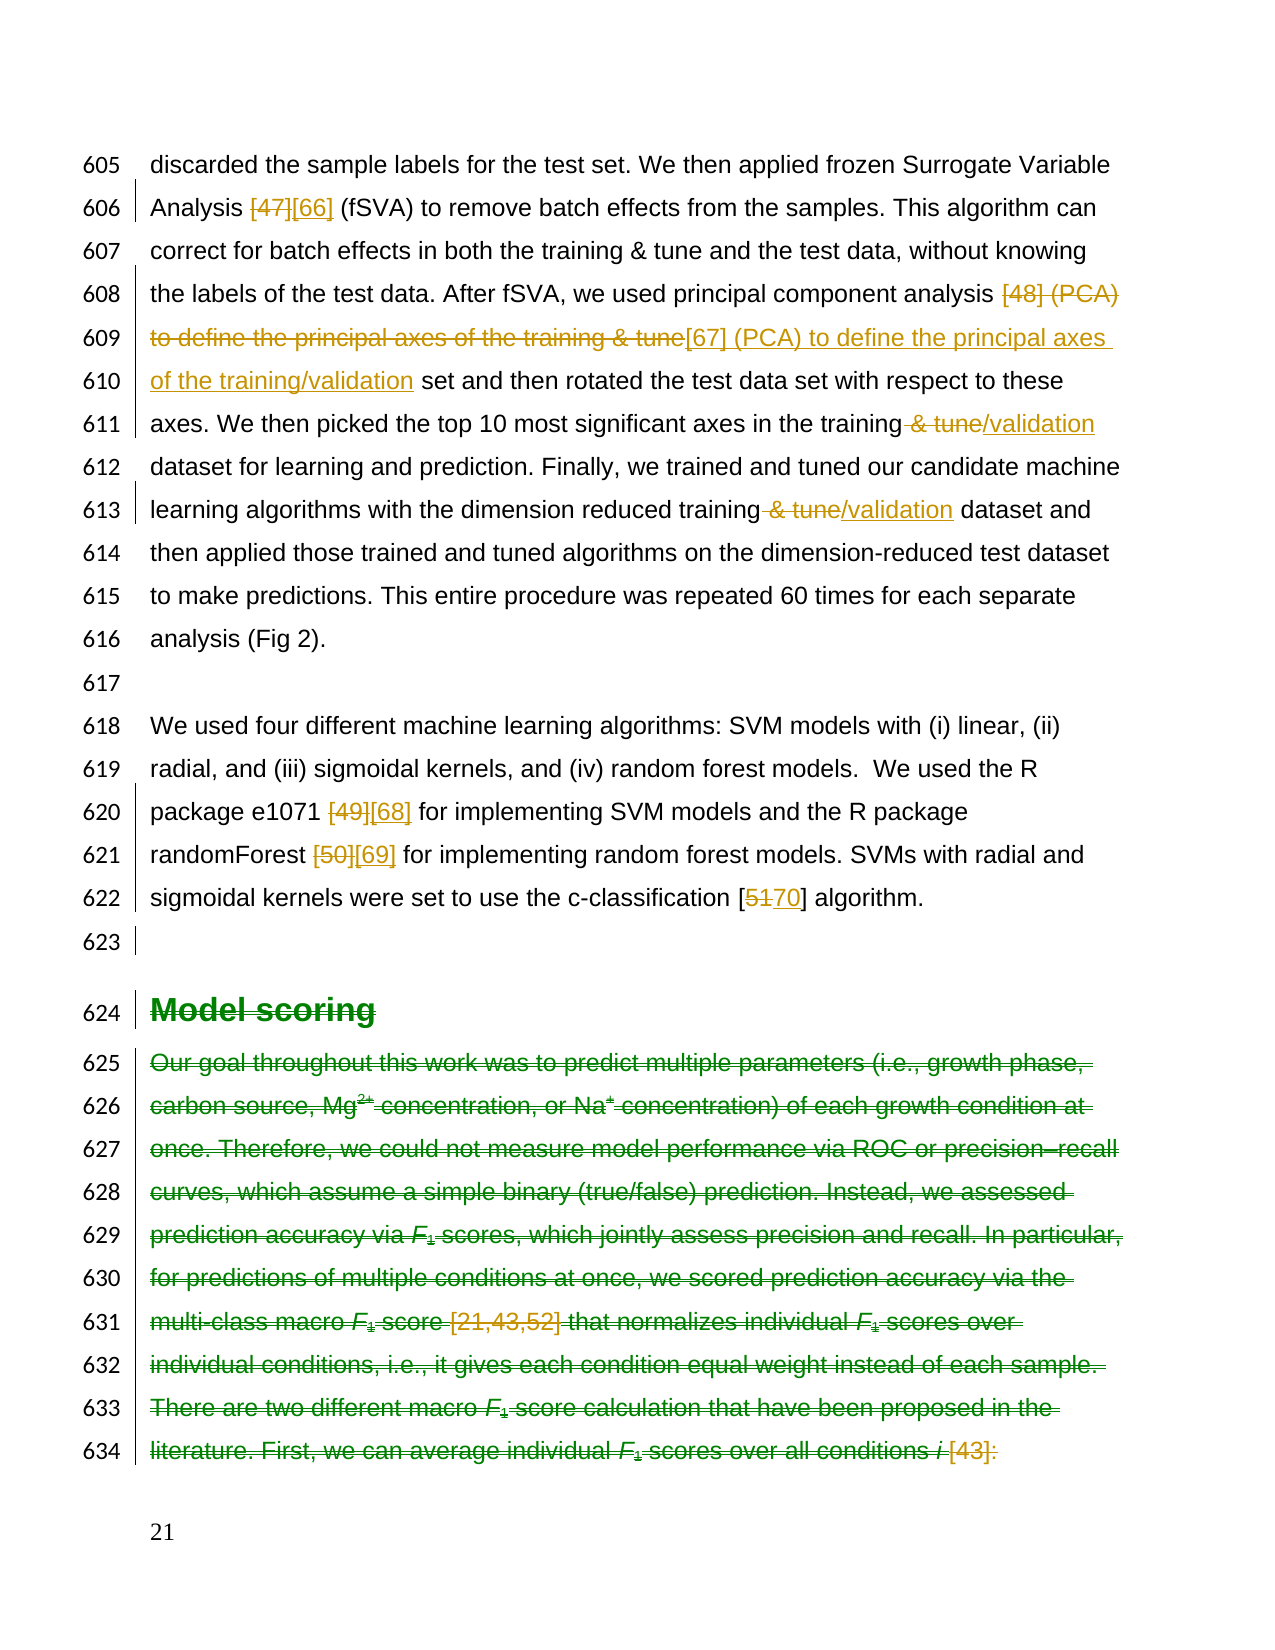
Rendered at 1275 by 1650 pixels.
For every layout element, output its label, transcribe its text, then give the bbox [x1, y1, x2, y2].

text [150, 150, 1125, 653]
text We used four different machine learning algorithms: SVM models with (i) linear, (ii) radial, and (iii) sigmoidal kernels, and (iv) random forest models. We used the R package e1071 for implementing SVM models and the R package randomForest for implementing random forest models. SVMs with radial and sigmoidal kernels were set to use the c-classification [] algorithm. [150, 711, 1125, 912]
